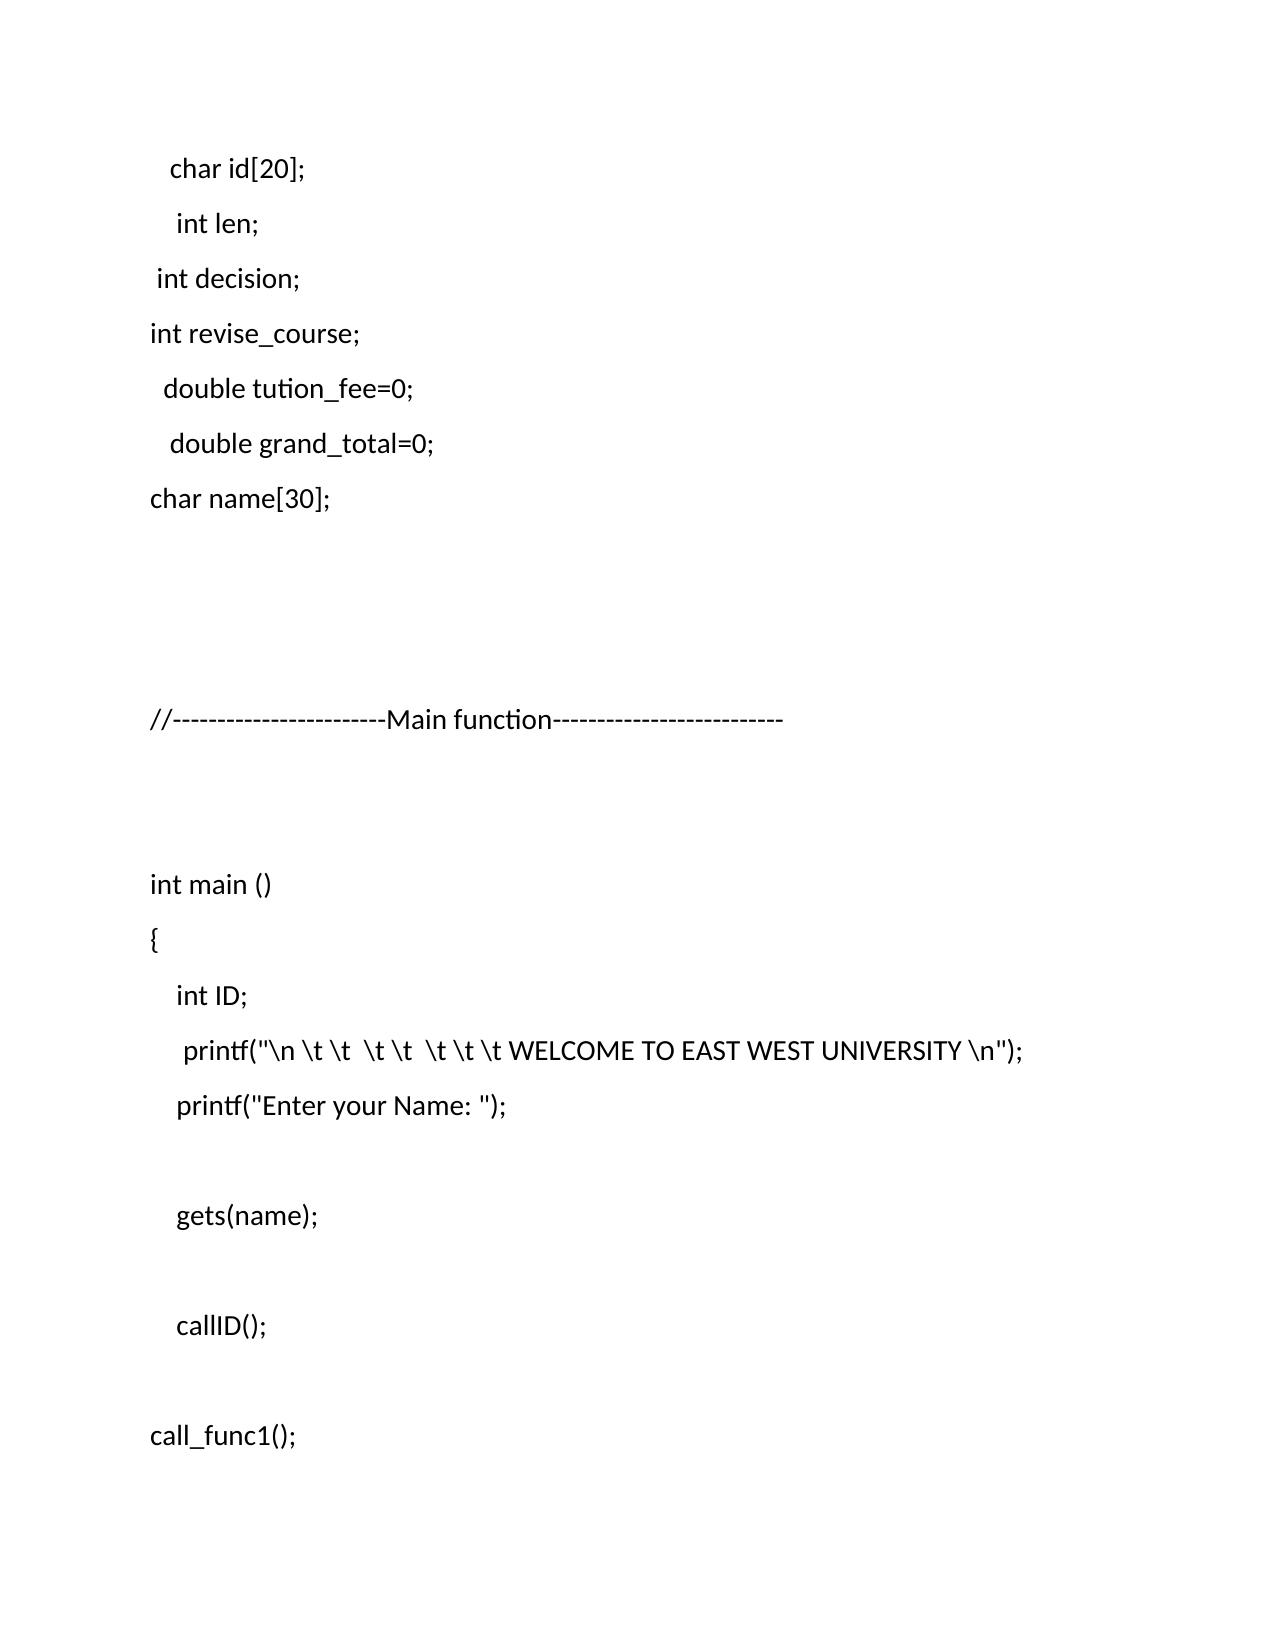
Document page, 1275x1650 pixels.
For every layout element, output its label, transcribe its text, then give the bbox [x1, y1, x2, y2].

text printf("\n \t \t \t \t \t \t \t WELCOME TO EAST WEST UNIVERSITY \n"); [150, 1032, 1125, 1067]
text gets(name); [150, 1197, 1125, 1233]
text int ID; [150, 977, 1125, 1012]
text int revise_course; [150, 315, 1125, 351]
text call_func1(); [150, 1417, 1125, 1453]
text int len; [150, 205, 1125, 241]
text int main () [150, 866, 1125, 902]
text callID(); [150, 1307, 1125, 1343]
text double grand_total=0; [150, 426, 1125, 461]
text //------------------------Main function-------------------------- [150, 701, 1125, 737]
text { [150, 921, 1125, 957]
text printf("Enter your Name: "); [150, 1087, 1125, 1122]
text char id[20]; [150, 150, 1125, 186]
text double tution_fee=0; [150, 370, 1125, 406]
text int decision; [150, 260, 1125, 296]
text char name[30]; [150, 481, 1125, 516]
